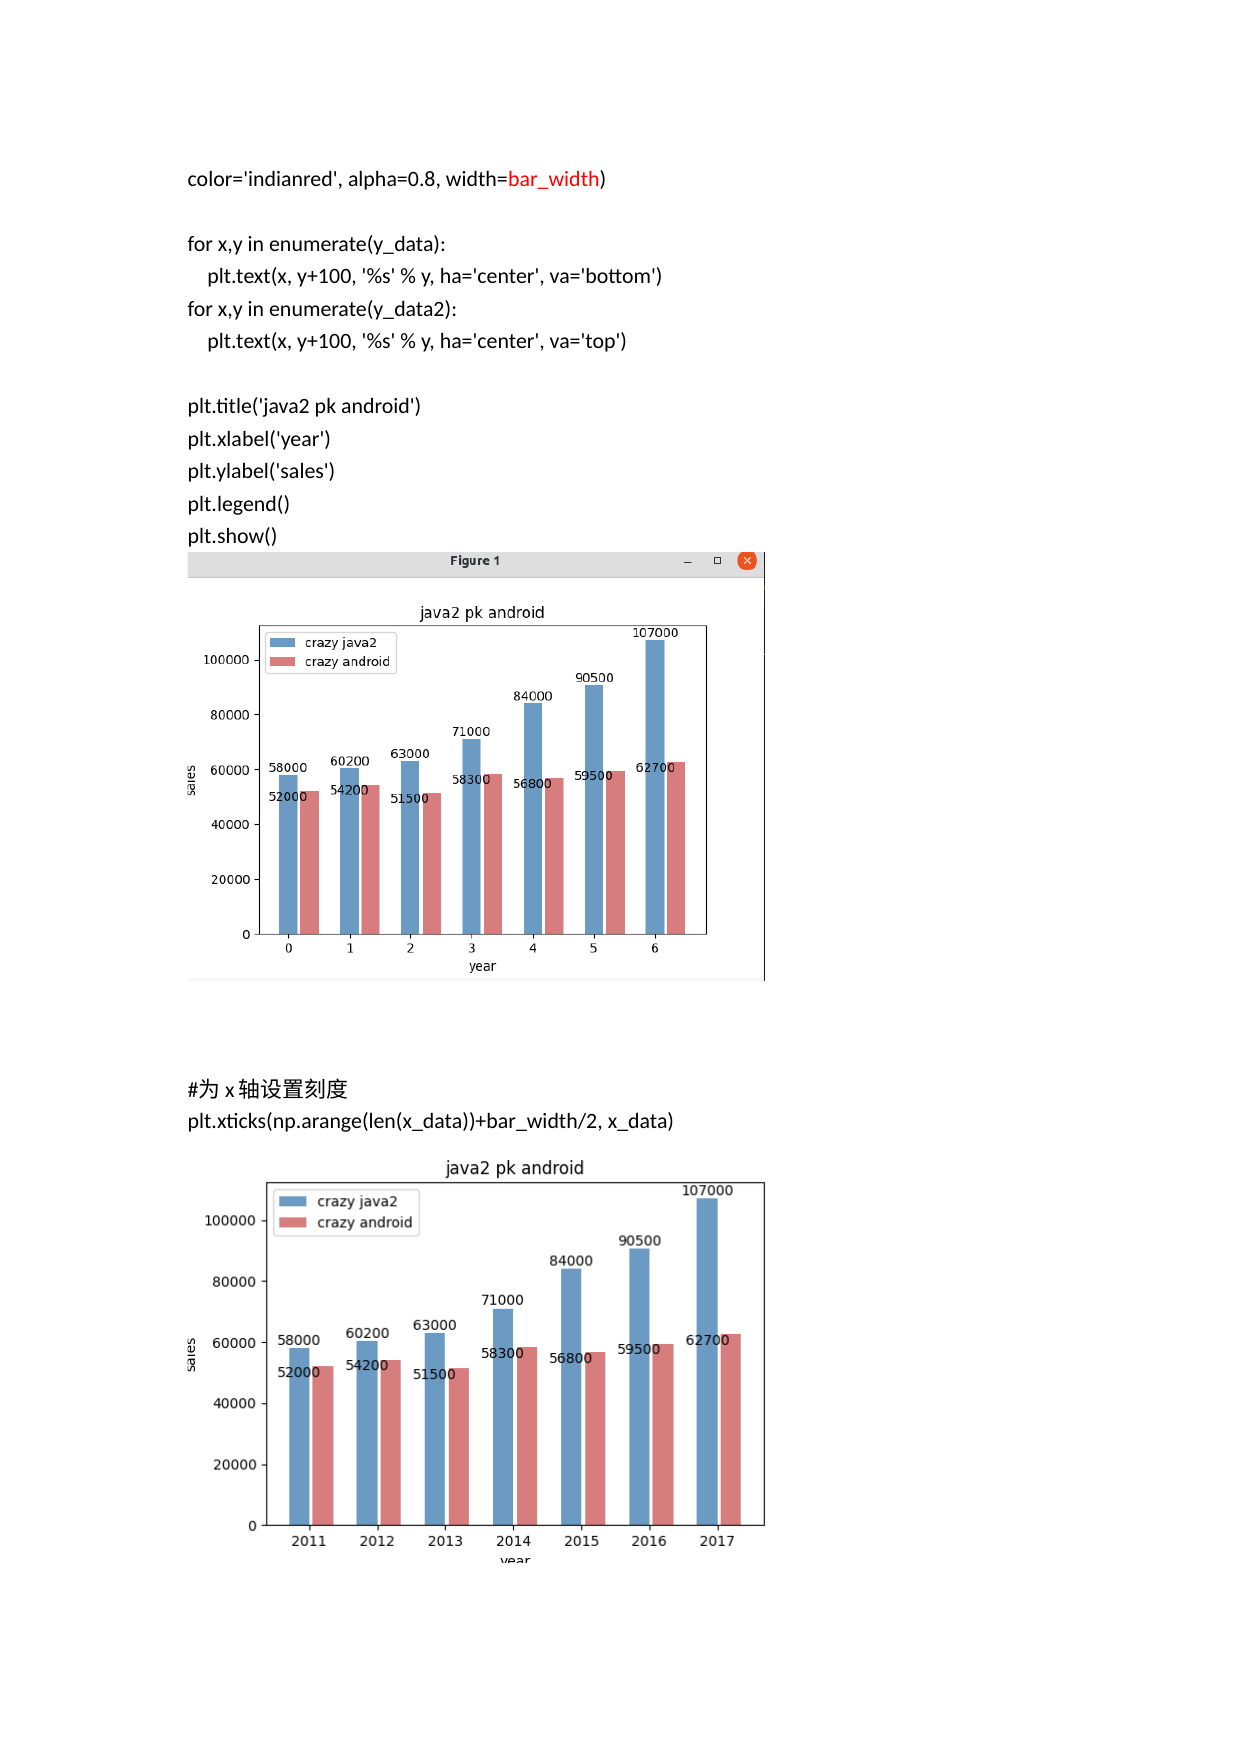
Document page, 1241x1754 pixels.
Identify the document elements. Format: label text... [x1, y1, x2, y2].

text plt.xlabel('year') [187, 422, 1053, 454]
text plt.ylabel('sales') [187, 454, 1053, 487]
text for x,y in enumerate(y_data2): [187, 292, 1053, 324]
text plt.xticks(np.arange(len(x_data))+bar_width/2, x_data) [187, 1104, 1053, 1137]
text plt.text(x, y+100, '%s' % y, ha='center', va='bottom') [187, 259, 1053, 292]
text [187, 162, 1053, 194]
text #为x轴设置刻度 [187, 1072, 1053, 1104]
text plt.text(x, y+100, '%s' % y, ha='center', va='top') [187, 324, 1053, 357]
picture [187, 1137, 821, 1563]
text for x,y in enumerate(y_data): [187, 227, 1053, 259]
text plt.title('java2 pk android') [187, 389, 1053, 422]
text plt.legend() [187, 487, 1053, 519]
text plt.show() [187, 519, 1053, 552]
picture [187, 552, 765, 981]
